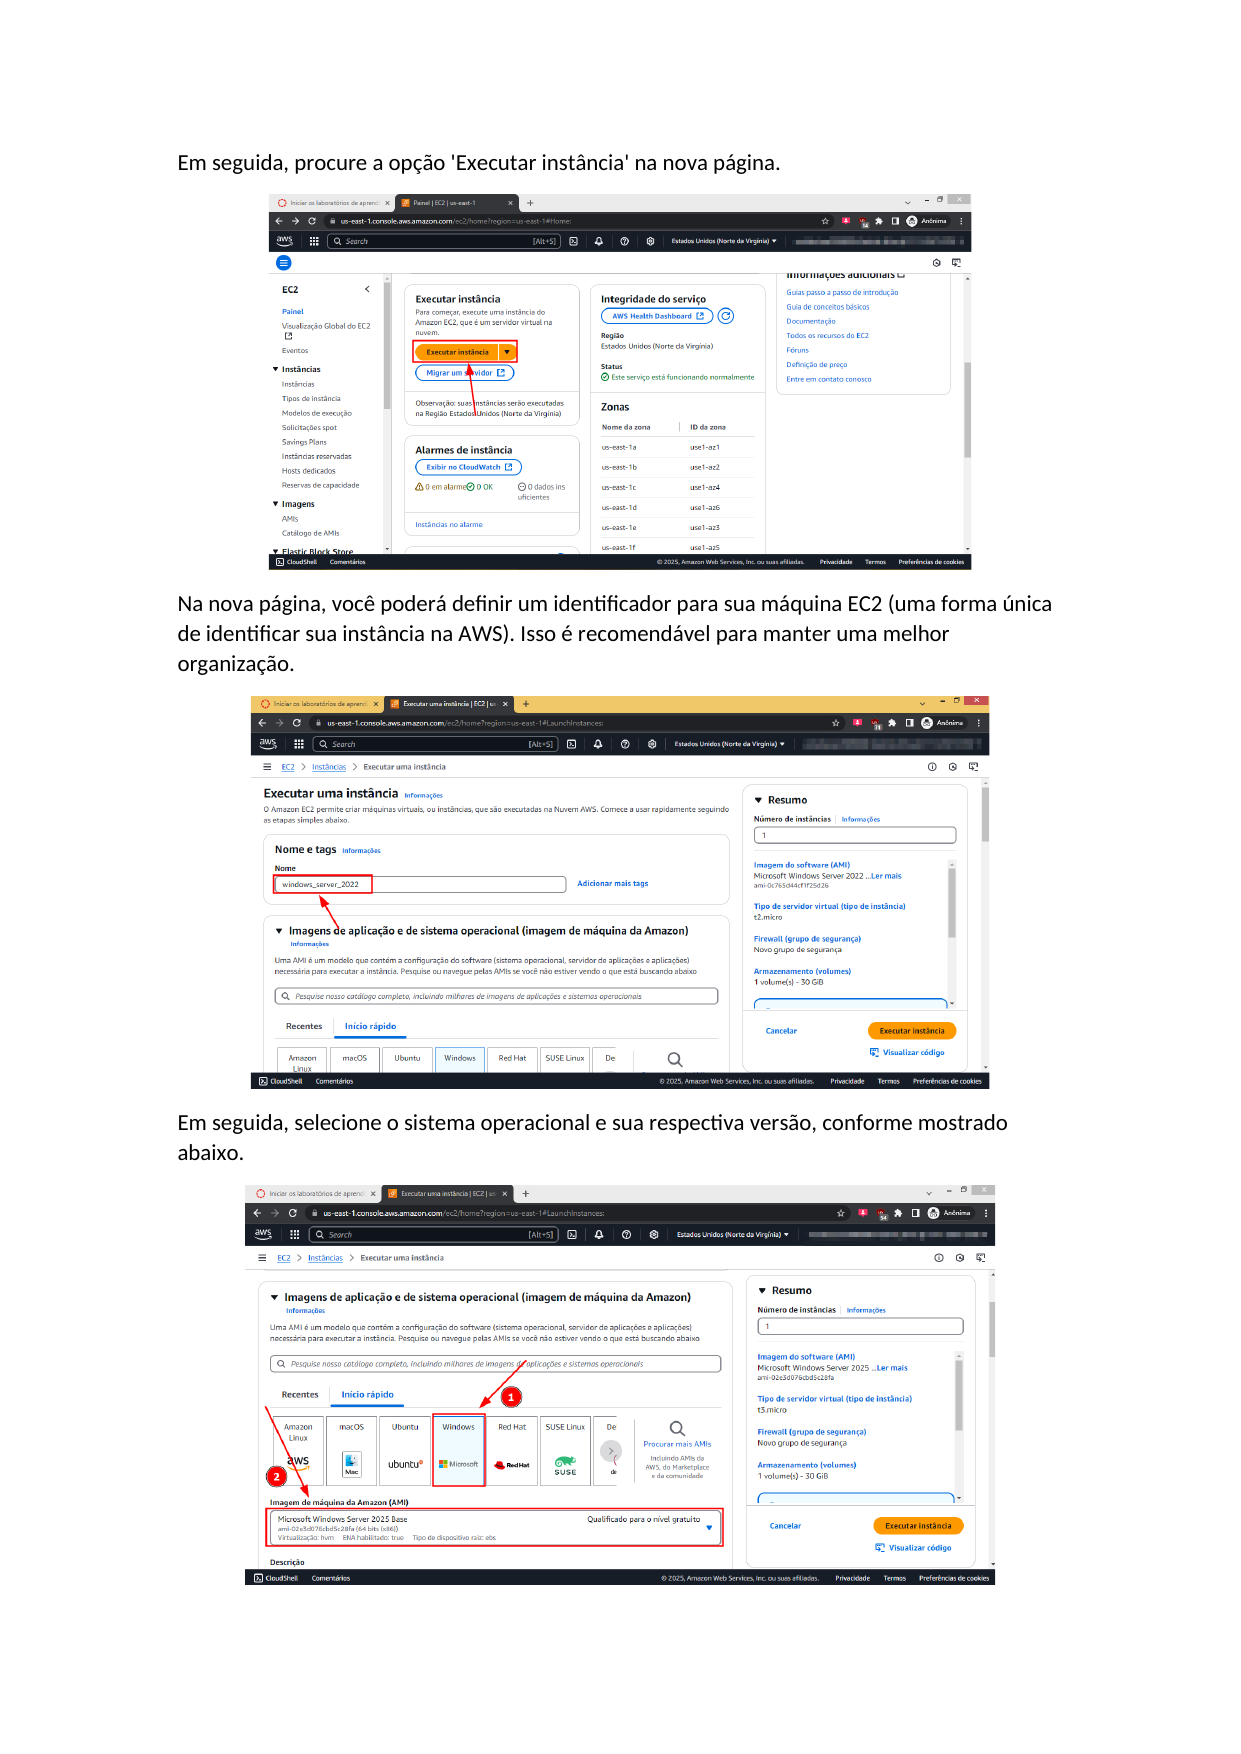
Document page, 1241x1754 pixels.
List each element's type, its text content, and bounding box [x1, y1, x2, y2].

text Em seguida, procure a opção 'Executar instância' na nova página. [177, 148, 1063, 176]
picture [245, 1185, 995, 1585]
picture [250, 696, 990, 1089]
text Em seguida, selecione o sistema operacional e sua respectiva versão, conforme mostrado abaixo. [177, 1108, 1063, 1166]
text Na nova página, você poderá definir um identificador para sua máquina EC2 (uma forma única de identificar sua instância na AWS). Isso é recomendável para manter uma melhor organização. [177, 589, 1063, 677]
picture [268, 194, 972, 570]
